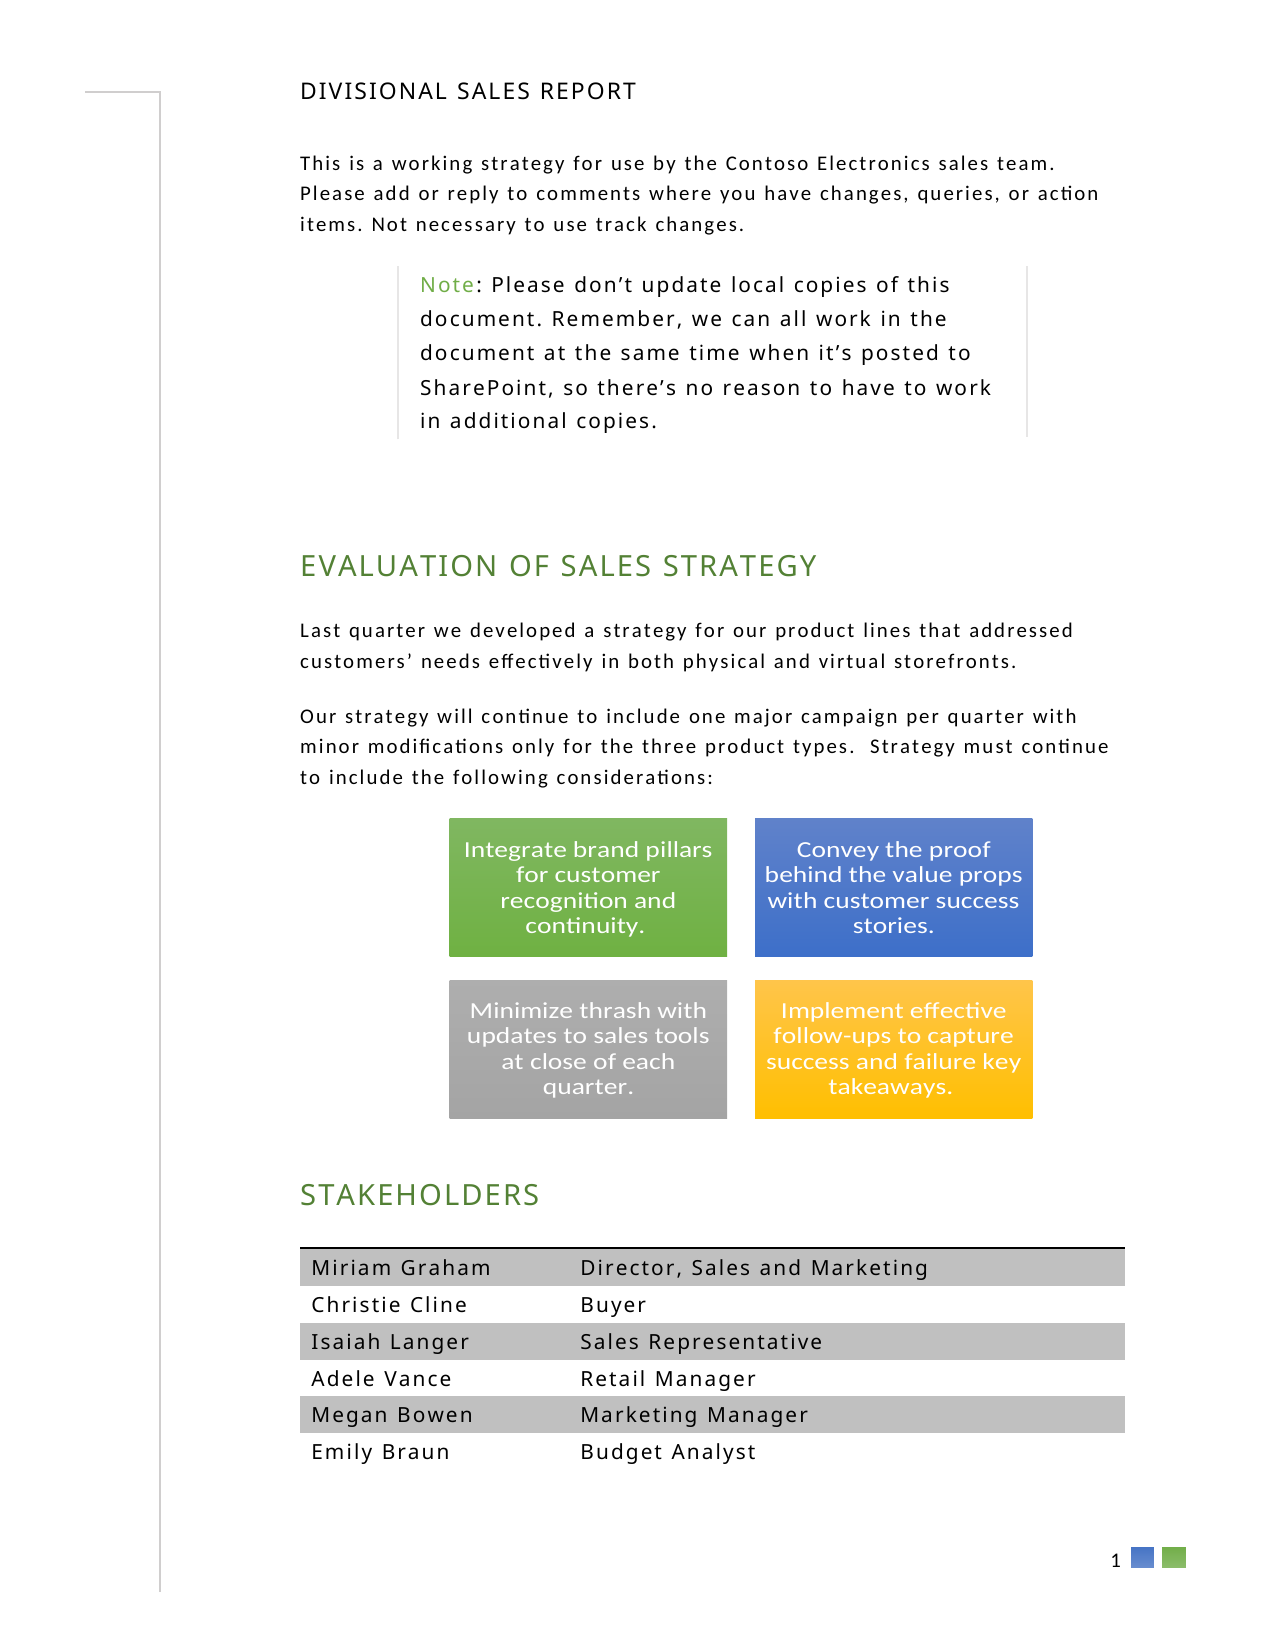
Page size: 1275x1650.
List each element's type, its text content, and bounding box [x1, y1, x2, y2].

table_header Director, Sales and Marketing [569, 1249, 1125, 1286]
subtitle Stakeholders [300, 1175, 1125, 1214]
text Our strategy will continue to include one major campaign per quarter with minor modifications only for the three product types. Strategy must continue to include the following considerations: [300, 703, 1125, 789]
table_header Miriam Graham [300, 1249, 569, 1286]
table_cell Christie Cline [300, 1286, 569, 1323]
text Note: Please don’t update local copies of this document. Remember, we can all work in the document at the same time when it’s posted to SharePoint, so there’s no reason to have to work in additional copies. [399, 268, 1026, 437]
table_cell Sales Representative [569, 1323, 1125, 1360]
text This is a working strategy for use by the Contoso Electronics sales team. Please add or reply to comments where you have changes, queries, or action items. Not necessary to use track changes. [300, 150, 1125, 236]
table_cell Buyer [569, 1286, 1125, 1323]
subtitle Evaluation of Sales Strategy [300, 545, 1125, 584]
table_cell Emily Braun [300, 1433, 569, 1470]
table_cell Megan Bowen [300, 1396, 569, 1433]
table_cell Budget Analyst [569, 1433, 1125, 1470]
table_cell Adele Vance [300, 1360, 569, 1396]
text Last quarter we developed a strategy for our product lines that addressed customers’ needs effectively in both physical and virtual storefronts. [300, 617, 1125, 673]
table_cell Isaiah Langer [300, 1323, 569, 1360]
table_cell Retail Manager [569, 1360, 1125, 1396]
table_cell Marketing Manager [569, 1396, 1125, 1433]
